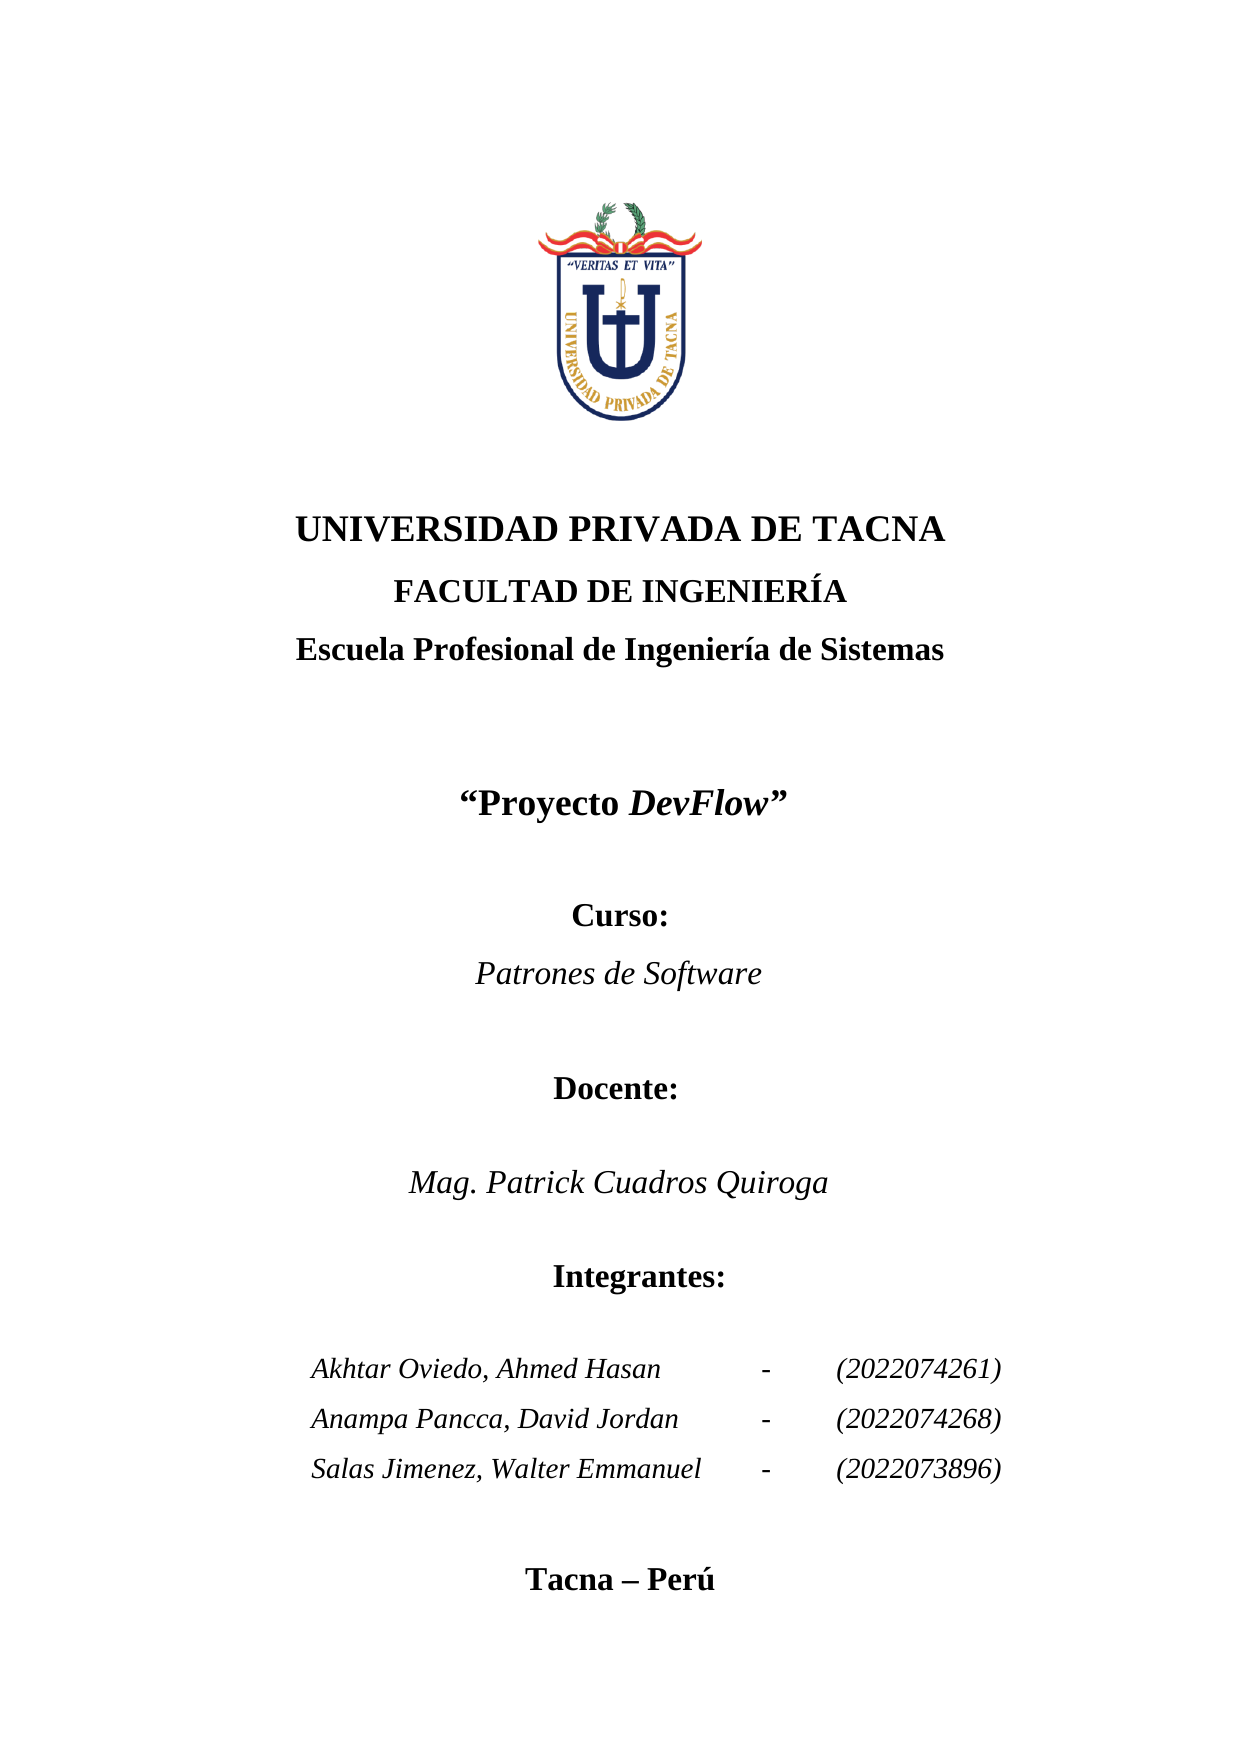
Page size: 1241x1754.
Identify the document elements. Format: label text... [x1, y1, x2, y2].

text Salas Jimenez, Walter Emmanuel - (2022073896) [177, 1452, 1063, 1485]
text FACULTAD DE INGENIERÍA [177, 571, 1063, 610]
text Curso: [177, 896, 1063, 934]
text Tacna – Perú [177, 1559, 1063, 1598]
text “Proyecto DevFlow” [177, 781, 1063, 824]
picture [538, 200, 702, 421]
text UNIVERSIDAD PRIVADA DE TACNA [177, 191, 1063, 550]
text Anampa Pancca, David Jordan - (2022074268) [177, 1401, 1063, 1435]
text Integrantes: [477, 1257, 1063, 1337]
text Docente: [177, 1068, 1063, 1148]
text Mag. Patrick Cuadros Quiroga [177, 1162, 1063, 1243]
text Patrones de Software [177, 953, 1063, 991]
text Escuela Profesional de Ingeniería de Sistemas [177, 629, 1063, 667]
text Akhtar Oviedo, Ahmed Hasan - (2022074261) [177, 1351, 1063, 1384]
